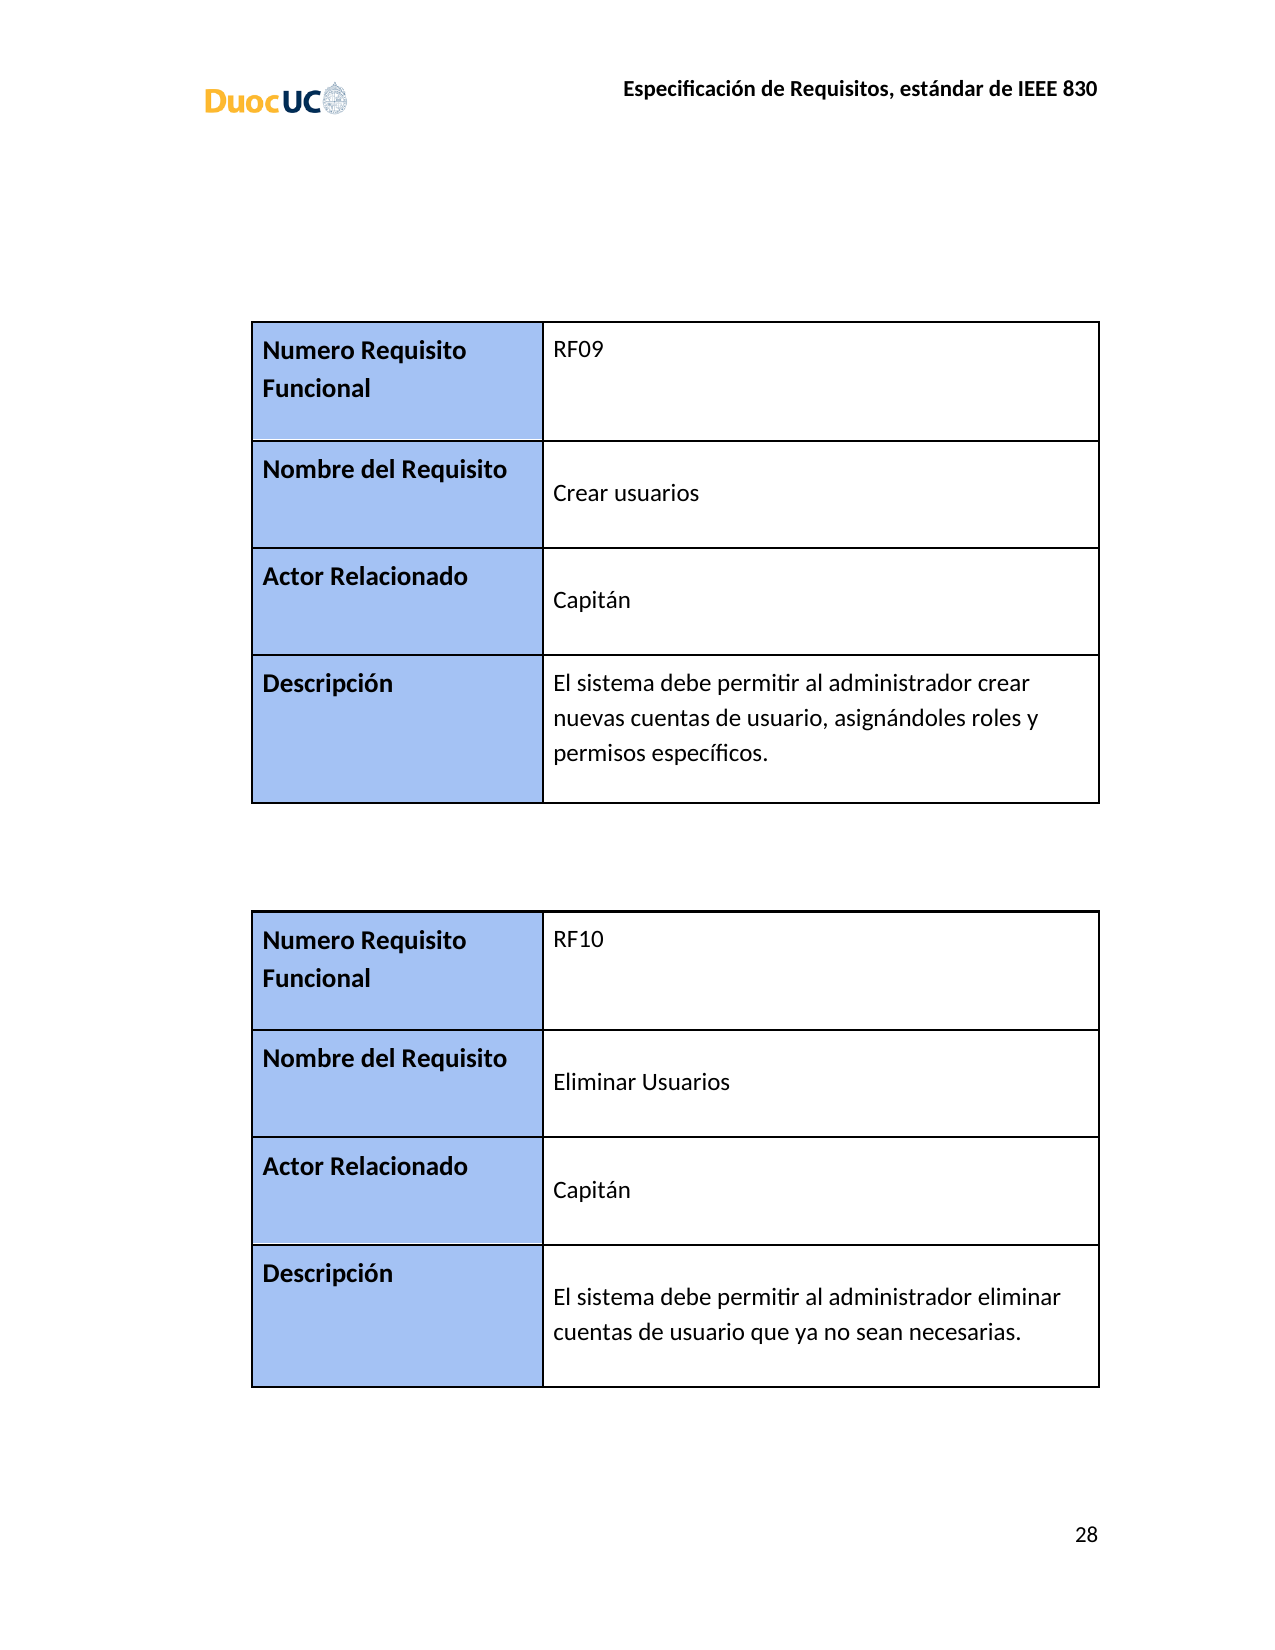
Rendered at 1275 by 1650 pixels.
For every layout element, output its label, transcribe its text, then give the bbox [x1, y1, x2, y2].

table_header Numero Requisito Funcional [253, 913, 542, 1029]
table_cell Descripción [253, 656, 542, 802]
table_cell Nombre del Requisito [253, 442, 542, 547]
table_cell Descripción [253, 1246, 542, 1386]
table_header Numero Requisito Funcional [253, 323, 542, 439]
picture [198, 78, 352, 117]
table_cell Capitán [544, 1138, 1098, 1243]
table_cell Actor Relacionado [253, 1138, 542, 1243]
table_cell Actor Relacionado [253, 549, 542, 654]
table_cell El sistema debe permitir al administrador eliminar cuentas de usuario que ya no sean necesarias. [544, 1246, 1098, 1386]
table_cell Crear usuarios [544, 442, 1098, 547]
table_header RF09 [544, 323, 1098, 439]
table_cell Capitán [544, 549, 1098, 654]
table_header RF10 [544, 913, 1098, 1029]
table_cell Nombre del Requisito [253, 1031, 542, 1136]
table_cell El sistema debe permitir al administrador crear nuevas cuentas de usuario, asignándoles roles y permisos específicos. [544, 656, 1098, 802]
table_cell Eliminar Usuarios [544, 1031, 1098, 1136]
